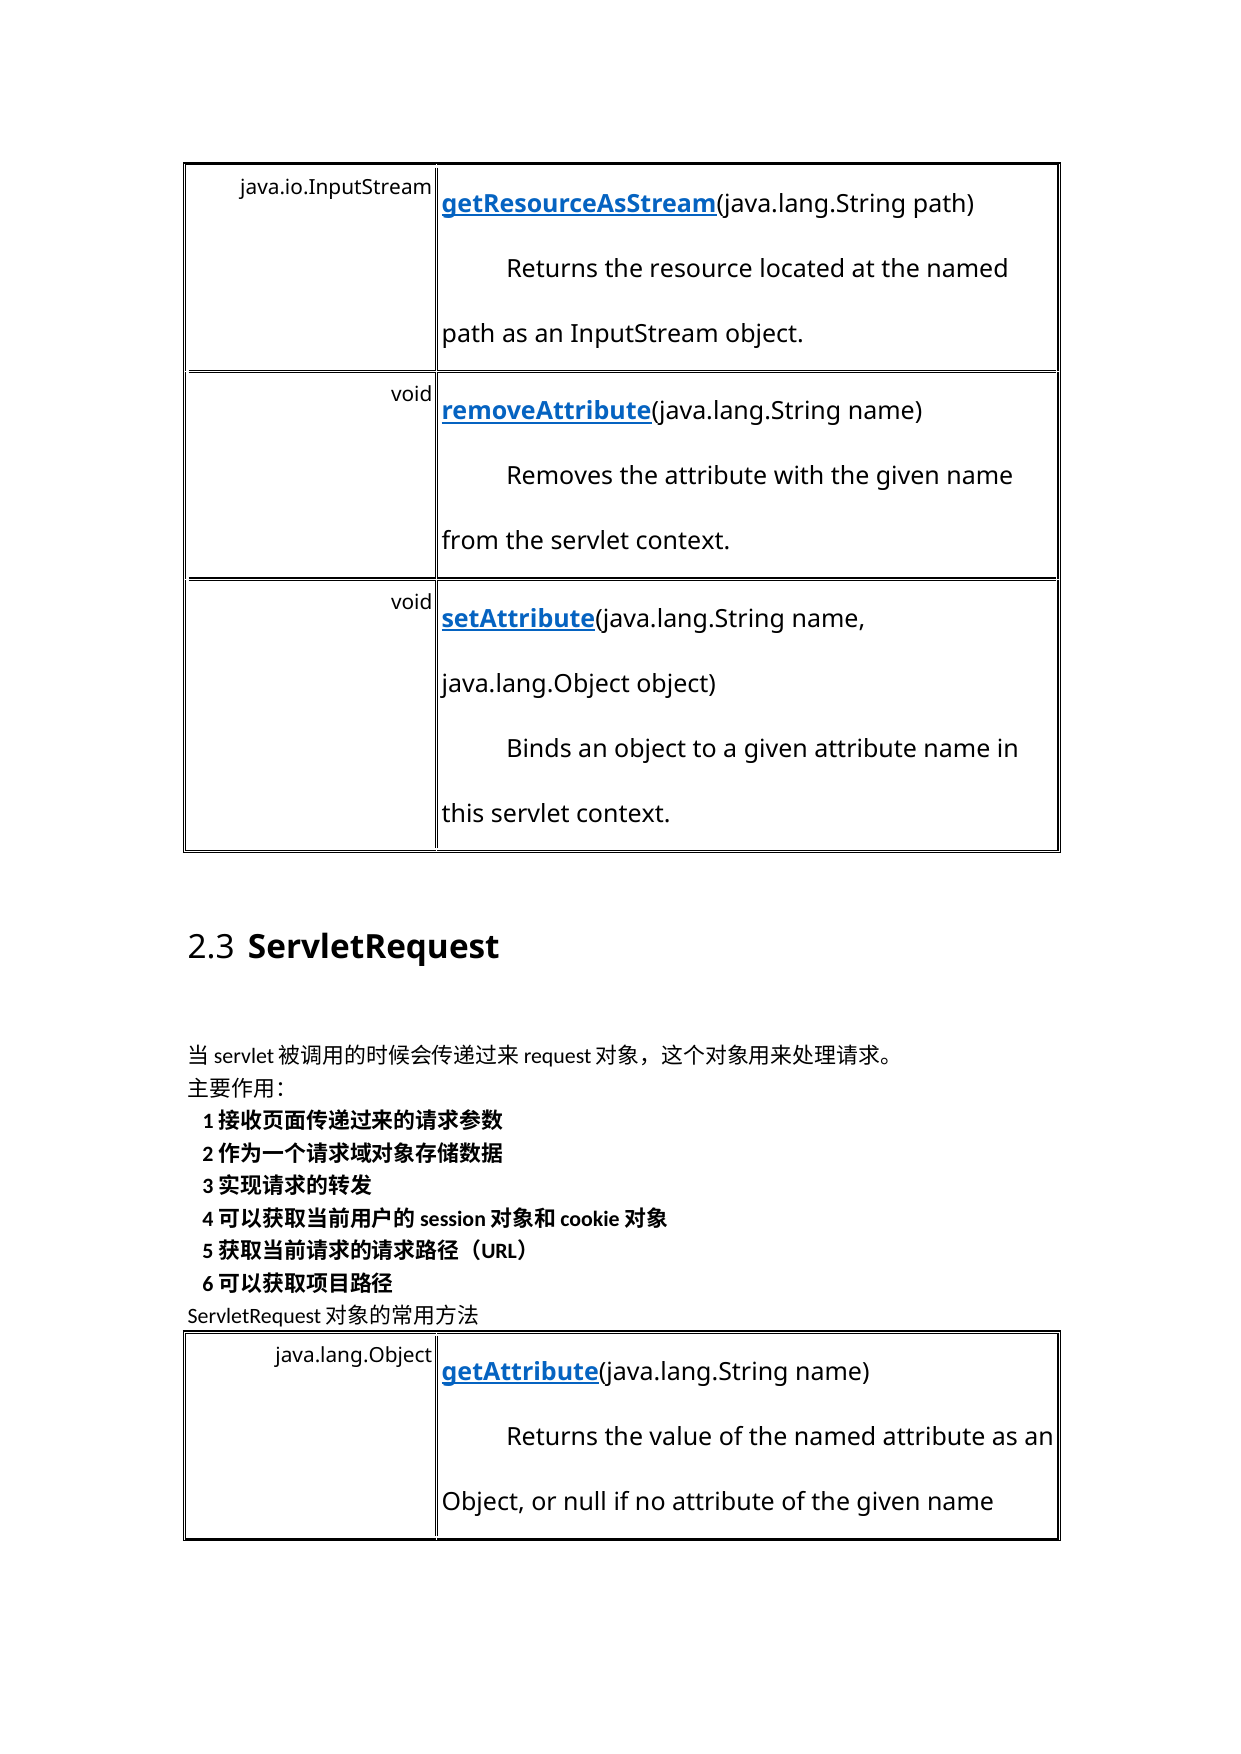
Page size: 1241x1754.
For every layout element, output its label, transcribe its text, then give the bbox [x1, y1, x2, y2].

table_header java.lang.Object [186, 1334, 437, 1538]
text 当servlet被调用的时候会传递过来request对象，这个对象用来处理请求。 [187, 1038, 1053, 1070]
table_cell java.io.InputStream [186, 165, 437, 369]
text 主要作用： [187, 1070, 1053, 1103]
text 6 可以获取项目路径 [187, 1265, 1053, 1298]
table_cell setAttribute(java.lang.String name, java.lang.Object object) Binds an object to a given attribute name in this servlet context. [437, 577, 1058, 850]
text 1 接收页面传递过来的请求参数 [187, 1103, 1053, 1135]
table_cell void [186, 577, 437, 850]
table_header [437, 1334, 1057, 1538]
subtitle ServletRequest [187, 913, 1053, 978]
text ServletRequest对象的常用方法 [187, 1298, 1053, 1330]
text 5 获取当前请求的请求路径（URL） [187, 1233, 1053, 1265]
table_cell removeAttribute(java.lang.String name) Removes the attribute with the given name from the servlet context. [438, 370, 1058, 577]
text 3 实现请求的转发 [187, 1168, 1053, 1200]
text 4 可以获取当前用户的session对象和cookie对象 [187, 1200, 1053, 1233]
table_cell void [186, 370, 435, 577]
table_cell getResourceAsStream(java.lang.String path) Returns the resource located at the named path as an InputStream object. [437, 165, 1057, 369]
text 2 作为一个请求域对象存储数据 [187, 1135, 1053, 1168]
